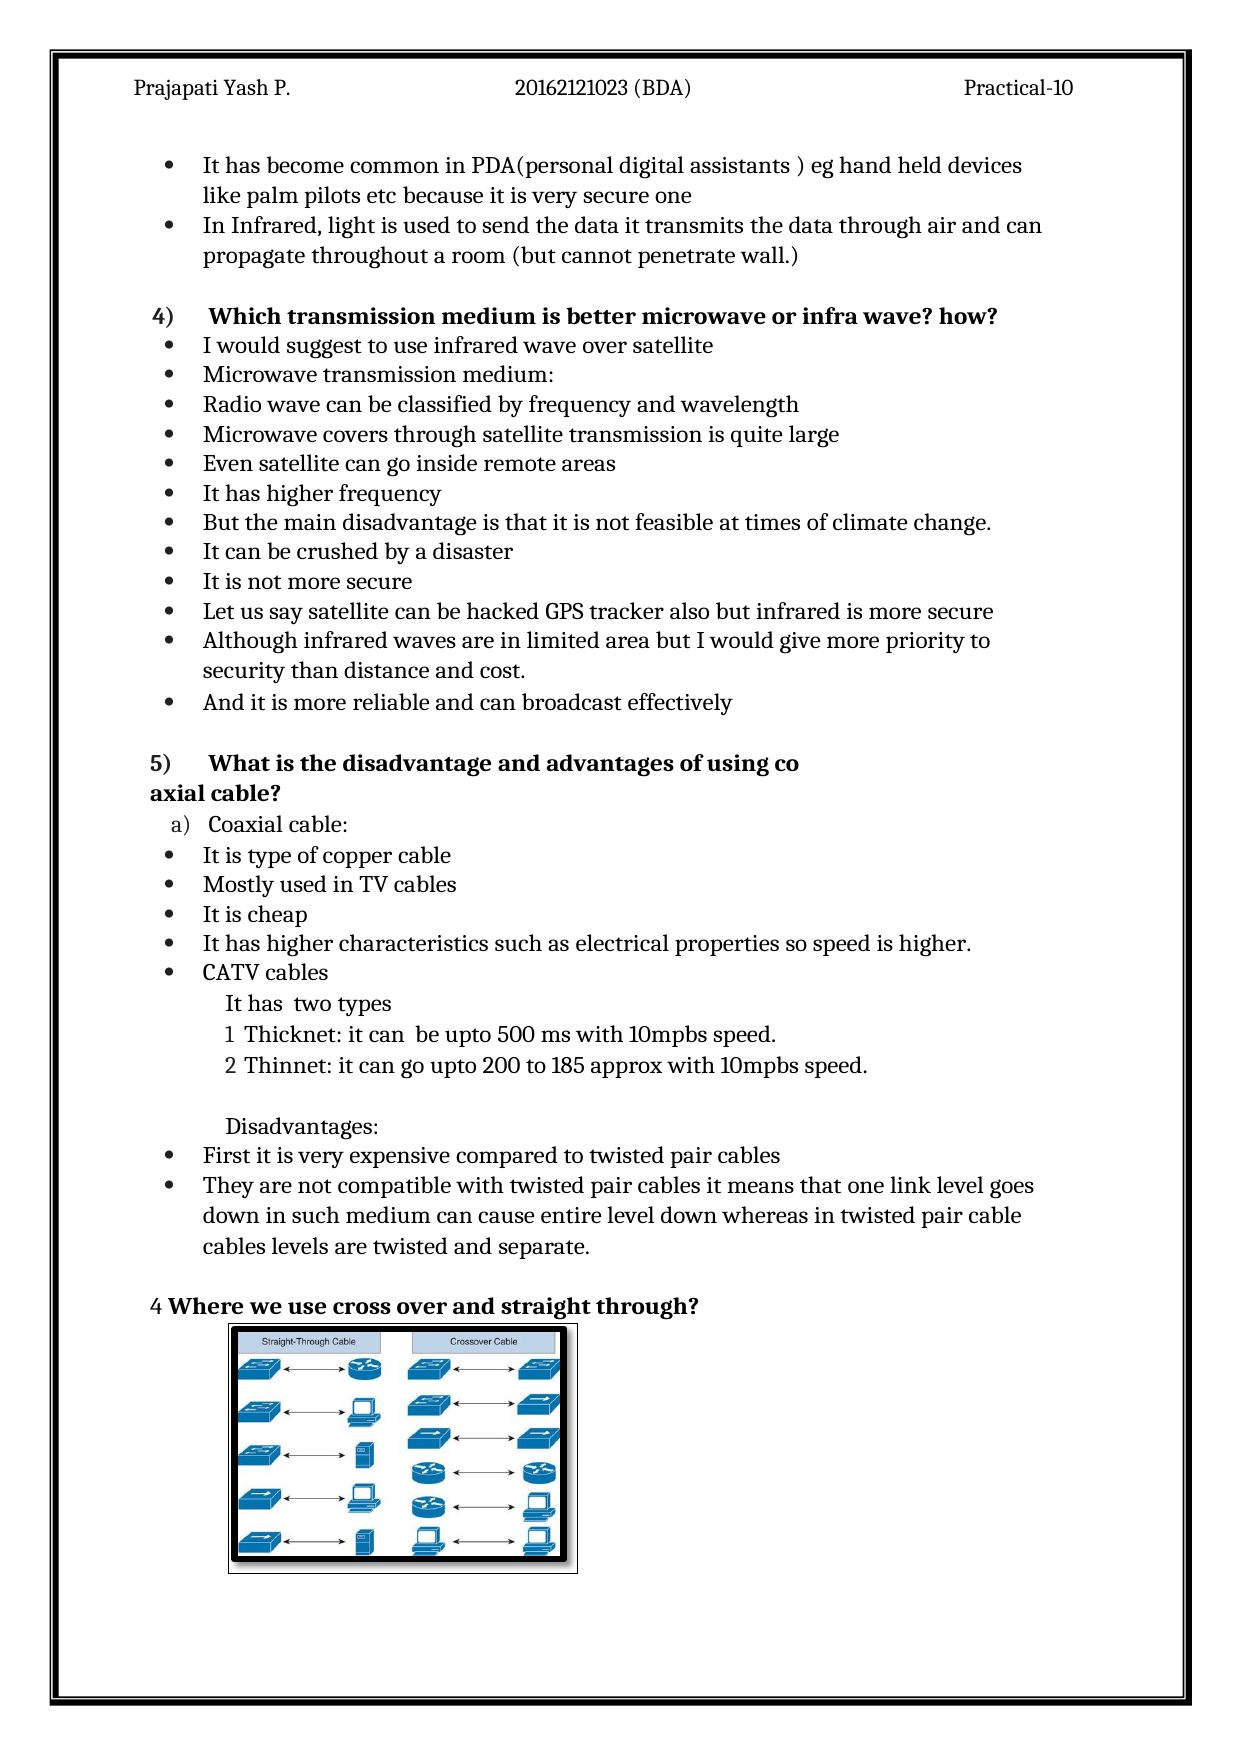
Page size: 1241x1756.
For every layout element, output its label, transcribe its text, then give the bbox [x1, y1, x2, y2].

list It is not more secure [165, 568, 1103, 595]
list It has higher frequency [165, 479, 1103, 507]
list In Infrared, light is used to send the data it transmits the data through air and can propagate throughout a room (but cannot penetrate wall.) [165, 212, 1067, 270]
list What is the disadvantage and advantages of using co axial cable? [150, 749, 855, 808]
list Mostly used in TV cables [165, 871, 1103, 898]
picture [229, 1324, 577, 1573]
list And it is more reliable and can broadcast effectively [165, 688, 1103, 716]
text It has two types [225, 990, 1103, 1018]
list But the main disadvantage is that it is not feasible at times of climate change. [165, 509, 1103, 537]
list First it is very expensive compared to twisted pair cables [165, 1142, 1103, 1170]
list CATV cables [165, 959, 1103, 987]
list It can be crushed by a disaster [165, 538, 1103, 566]
list It has higher characteristics such as electrical properties so speed is higher. [165, 929, 1103, 957]
list Let us say satellite can be hacked GPS tracker also but infrared is more secure [165, 598, 1103, 625]
list It is cheap [165, 900, 1103, 928]
list Although infrared waves are in limited area but I would give more priority to security than distance and cost. [165, 627, 1020, 685]
list Which transmission medium is better microwave or infra wave? how? [152, 303, 1103, 330]
list Even satellite can go inside remote areas [165, 450, 1103, 477]
list It has become common in PDA(personal digital assistants ) eg hand held devices like palm pilots etc because it is very secure one [165, 152, 1053, 209]
list It is type of copper cable [165, 841, 1103, 869]
list Thinnet: it can go upto 200 to 185 approx with 10mpbs speed. [225, 1051, 1103, 1079]
list I would suggest to use infrared wave over satellite [165, 332, 1103, 360]
list Coaxial cable: [171, 811, 855, 838]
list Radio wave can be classified by frequency and wavelength [165, 391, 1103, 419]
list Microwave covers through satellite transmission is quite large [165, 421, 1103, 448]
list Microwave transmission medium: [165, 361, 1103, 389]
text Disadvantages: [225, 1113, 1103, 1140]
text 4 Where we use cross over and straight through? [150, 1293, 1103, 1321]
list They are not compatible with twisted pair cables it means that one link level goes down in such medium can cause entire level down whereas in twisted pair cable cables levels are twisted and separate. [165, 1172, 1067, 1260]
list Thicknet: it can be upto 500 ms with 10mpbs speed. [225, 1020, 1103, 1048]
